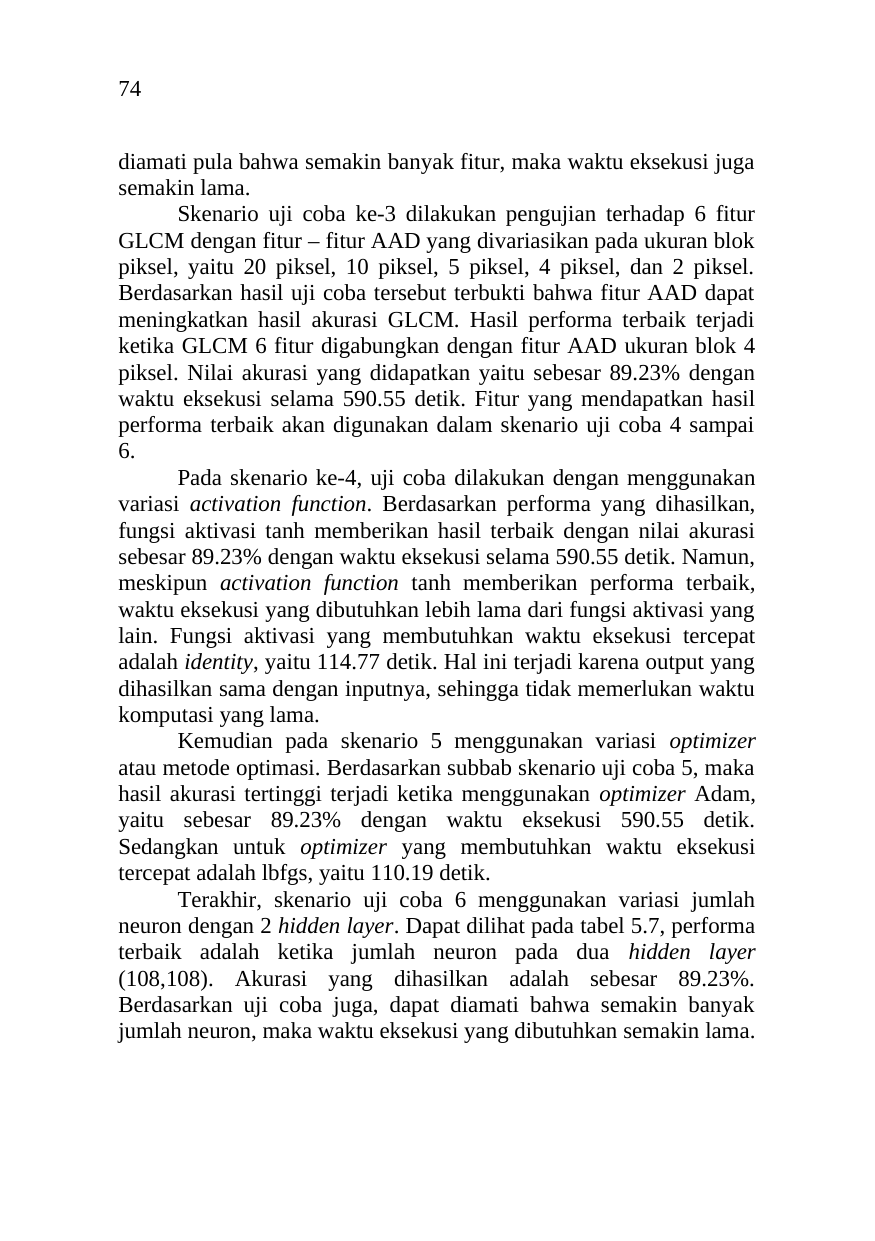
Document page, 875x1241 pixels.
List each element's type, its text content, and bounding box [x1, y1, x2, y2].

text Kemudian pada skenario 5 menggunakan variasi optimizer atau metode optimasi. Berdasarkan subbab skenario uji coba 5, maka hasil akurasi tertinggi terjadi ketika menggunakan optimizer Adam, yaitu sebesar 89.23% dengan waktu eksekusi 590.55 detik. Sedangkan untuk optimizer yang membutuhkan waktu eksekusi tercepat adalah lbfgs, yaitu 110.19 detik. [118, 727, 756, 886]
text Skenario uji coba ke-3 dilakukan pengujian terhadap 6 fitur GLCM dengan fitur – fitur AAD yang divariasikan pada ukuran blok piksel, yaitu 20 piksel, 10 piksel, 5 piksel, 4 piksel, dan 2 piksel. Berdasarkan hasil uji coba tersebut terbukti bahwa fitur AAD dapat meningkatkan hasil akurasi GLCM. Hasil performa terbaik terjadi ketika GLCM 6 fitur digabungkan dengan fitur AAD ukuran blok 4 piksel. Nilai akurasi yang didapatkan yaitu sebesar 89.23% dengan waktu eksekusi selama 590.55 detik. Fitur yang mendapatkan hasil performa terbaik akan digunakan dalam skenario uji coba 4 sampai 6. [118, 200, 756, 464]
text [118, 148, 756, 200]
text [118, 886, 756, 1044]
text Pada skenario ke-4, uji coba dilakukan dengan menggunakan variasi activation function. Berdasarkan performa yang dihasilkan, fungsi aktivasi tanh memberikan hasil terbaik dengan nilai akurasi sebesar 89.23% dengan waktu eksekusi selama 590.55 detik. Namun, meskipun activation function tanh memberikan performa terbaik, waktu eksekusi yang dibutuhkan lebih lama dari fungsi aktivasi yang lain. Fungsi aktivasi yang membutuhkan waktu eksekusi tercepat adalah identity, yaitu 114.77 detik. Hal ini terjadi karena output yang dihasilkan sama dengan inputnya, sehingga tidak memerlukan waktu komputasi yang lama. [118, 464, 756, 727]
